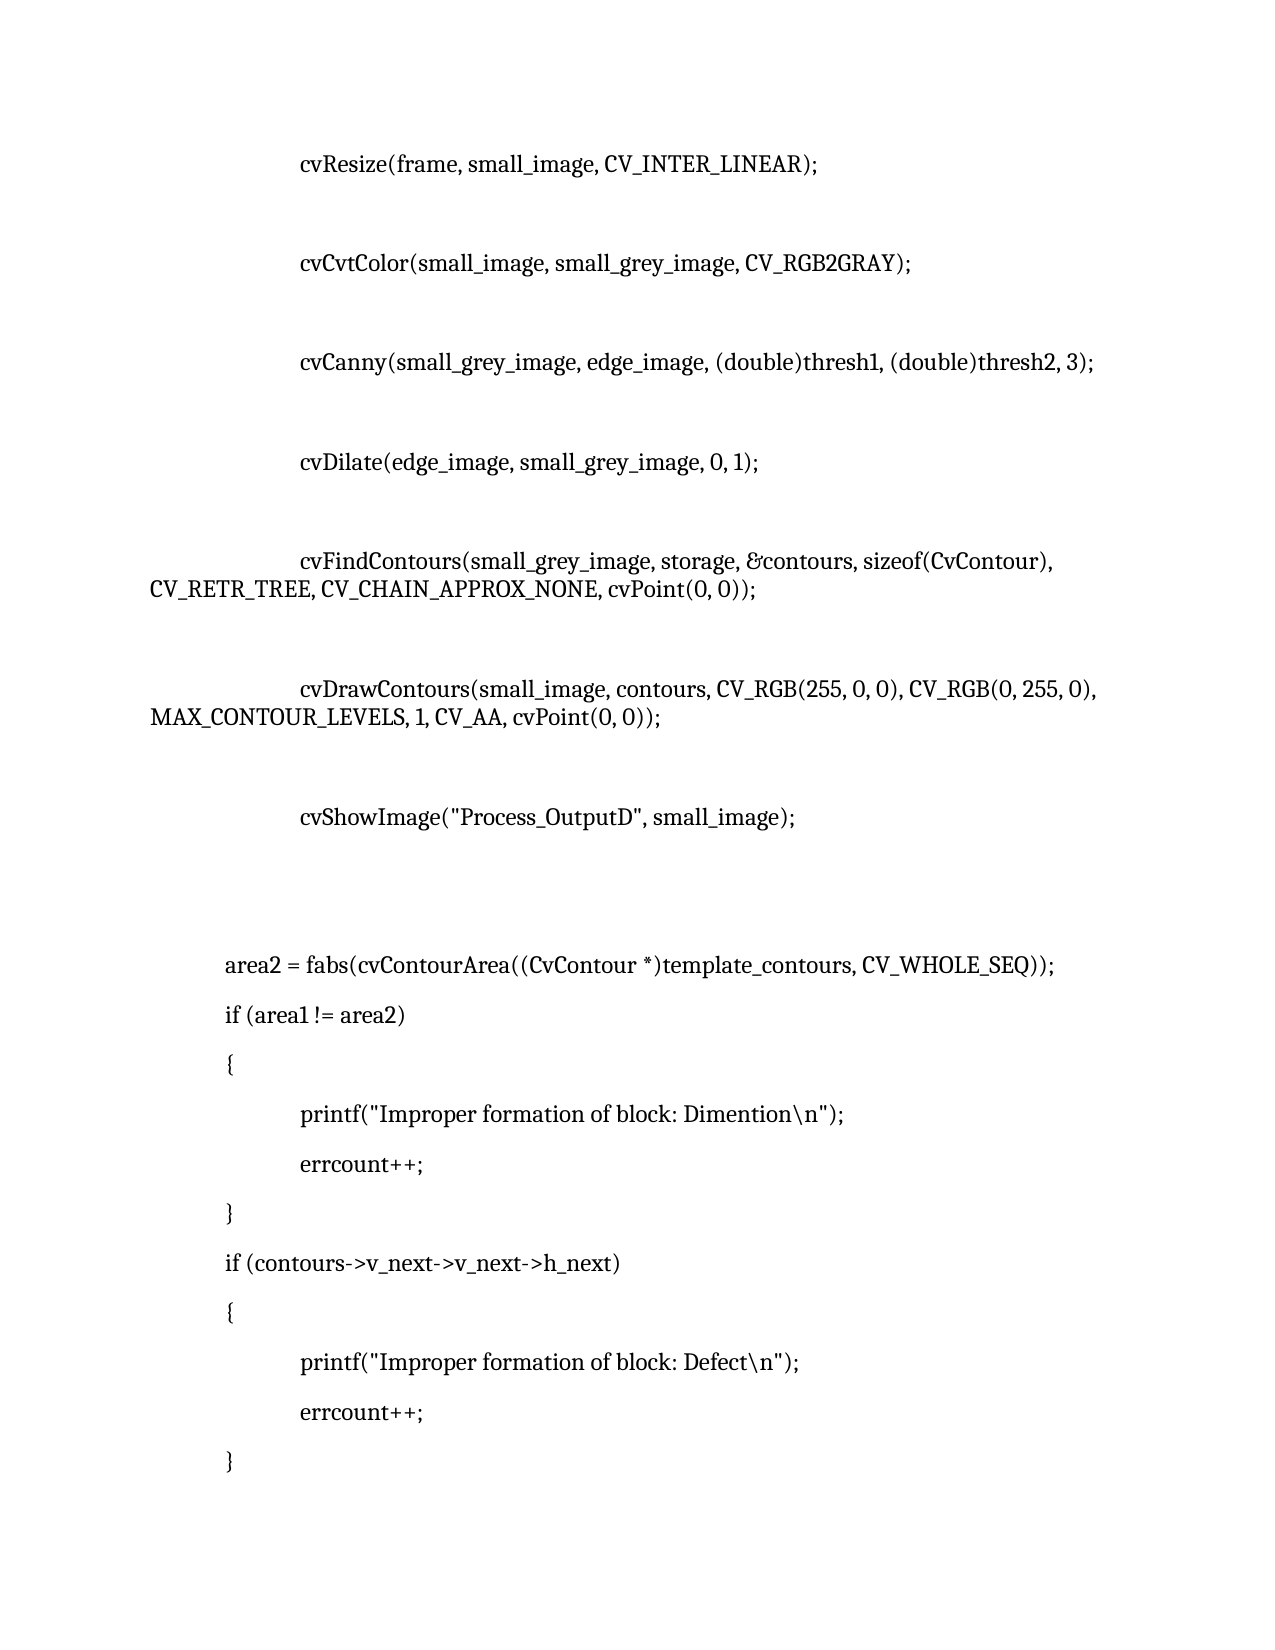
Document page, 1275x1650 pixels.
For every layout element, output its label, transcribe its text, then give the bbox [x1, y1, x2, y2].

text printf("Improper formation of block: Dimention\n"); [150, 1100, 1125, 1129]
text cvDilate(edge_image, small_grey_image, 0, 1); [150, 447, 1125, 476]
text errcount++; [150, 1397, 1125, 1426]
text printf("Improper formation of block: Defect\n"); [150, 1348, 1125, 1377]
text area2 = fabs(cvContourArea((CvContour *)template_contours, CV_WHOLE_SEQ)); [150, 951, 1125, 980]
text cvCvtColor(small_image, small_grey_image, CV_RGB2GRAY); [150, 249, 1125, 278]
text cvResize(frame, small_image, CV_INTER_LINEAR); [150, 150, 1125, 179]
text { [150, 1298, 1125, 1327]
text cvShowImage("Process_OutputD", small_image); [150, 802, 1125, 831]
text cvCanny(small_grey_image, edge_image, (double)thresh1, (double)thresh2, 3); [150, 348, 1125, 377]
text } [150, 1199, 1125, 1228]
text if (contours->v_next->v_next->h_next) [150, 1249, 1125, 1277]
text cvFindContours(small_grey_image, storage, &contours, sizeof(CvContour), CV_RETR_TREE, CV_CHAIN_APPROX_NONE, cvPoint(0, 0)); [150, 547, 1125, 604]
text errcount++; [150, 1149, 1125, 1178]
text cvDrawContours(small_image, contours, CV_RGB(255, 0, 0), CV_RGB(0, 255, 0), MAX_CONTOUR_LEVELS, 1, CV_AA, cvPoint(0, 0)); [150, 674, 1125, 732]
text if (area1 != area2) [150, 1001, 1125, 1029]
text { [150, 1050, 1125, 1079]
text } [150, 1447, 1125, 1476]
